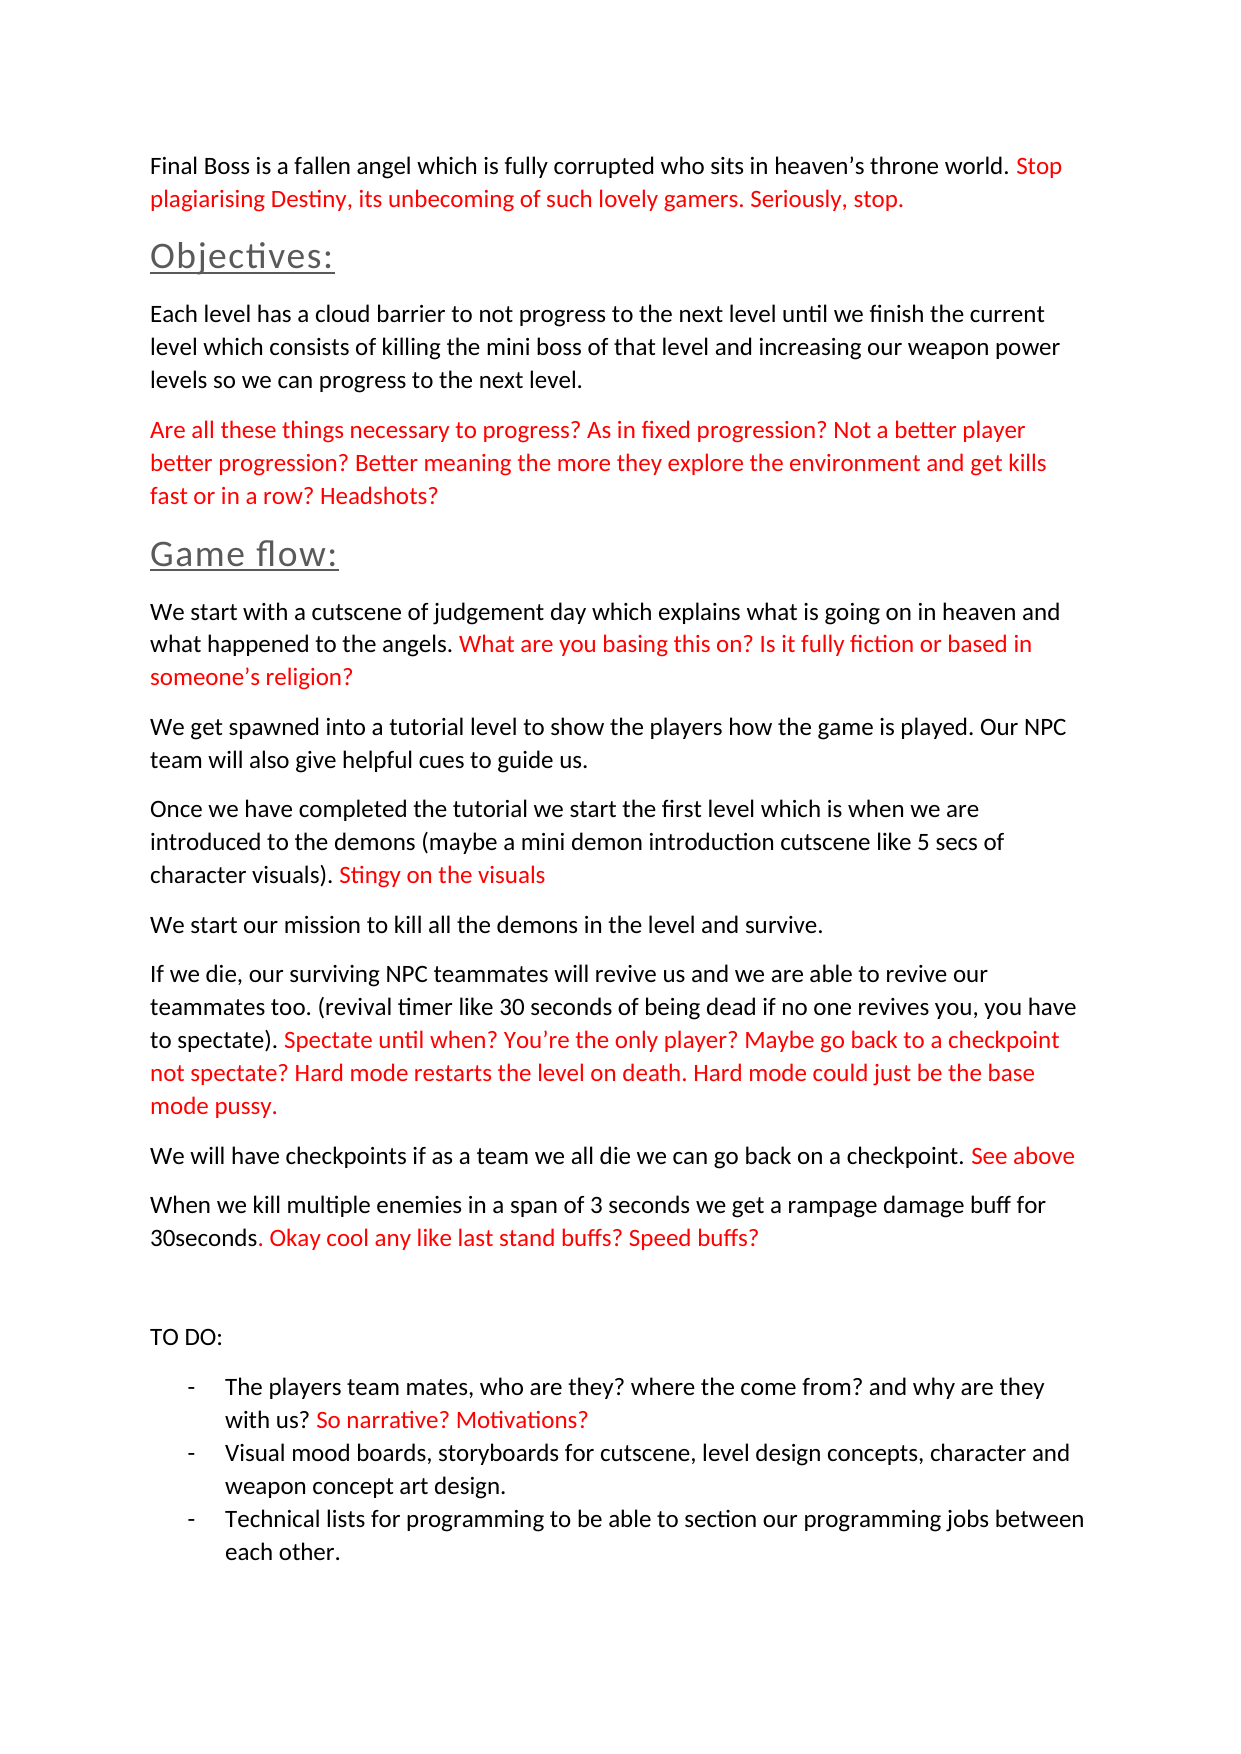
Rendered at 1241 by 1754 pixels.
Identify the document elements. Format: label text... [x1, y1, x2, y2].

text We start our mission to kill all the demons in the level and survive. [150, 909, 1090, 939]
text We start with a cutscene of judgement day which explains what is going on in heaven and what happened to the angels. What are you basing this on? Is it fully fiction or based in someone’s religion? [150, 596, 1090, 692]
text Each level has a cloud barrier to not progress to the next level until we finish the current level which consists of killing the mini boss of that level and increasing our weapon power levels so we can progress to the next level. [150, 299, 1090, 395]
list The players team mates, who are they? where the come from? and why are they with us? So narrative? Motivations? [187, 1371, 1090, 1434]
subtitle Game flow: [150, 529, 1090, 575]
text We get spawned into a tutorial level to show the players how the game is played. Our NPC team will also give helpful cues to guide us. [150, 711, 1090, 774]
subtitle Objectives: [150, 232, 1090, 278]
list Technical lists for programming to be able to section our programming jobs between each other. [187, 1503, 1090, 1566]
text When we kill multiple enemies in a span of 3 seconds we get a rampage damage buff for 30seconds. Okay cool any like last stand buffs? Speed buffs? [150, 1189, 1090, 1253]
text Once we have completed the tutorial we start the first level which is when we are introduced to the demons (maybe a mini demon introduction cutscene like 5 secs of character visuals). Stingy on the visuals [150, 793, 1090, 890]
text Final Boss is a fallen angel which is fully corrupted who sits in heaven’s throne world. Stop plagiarising Destiny, its unbecoming of such lovely gamers. Seriously, stop. [150, 150, 1090, 213]
list Visual mood boards, storyboards for cutscene, level design concepts, character and weapon concept art design. [187, 1437, 1090, 1500]
text Are all these things necessary to progress? As in fixed progression? Not a better player better progression? Better meaning the more they explore the environment and get kills fast or in a row? Headshots? [150, 414, 1090, 510]
text If we die, our surviving NPC teammates will revive us and we are able to revive our teammates too. (revival timer like 30 seconds of being dead if no one revives you, you have to spectate). Spectate until when? You’re the only player? Maybe go back to a checkpoint not spectate? Hard mode restarts the level on death. Hard mode could just be the base mode pussy. [150, 958, 1090, 1121]
text TO DO: [150, 1321, 1090, 1352]
text We will have checkpoints if as a team we all die we can go back on a checkpoint. See above [150, 1140, 1090, 1170]
